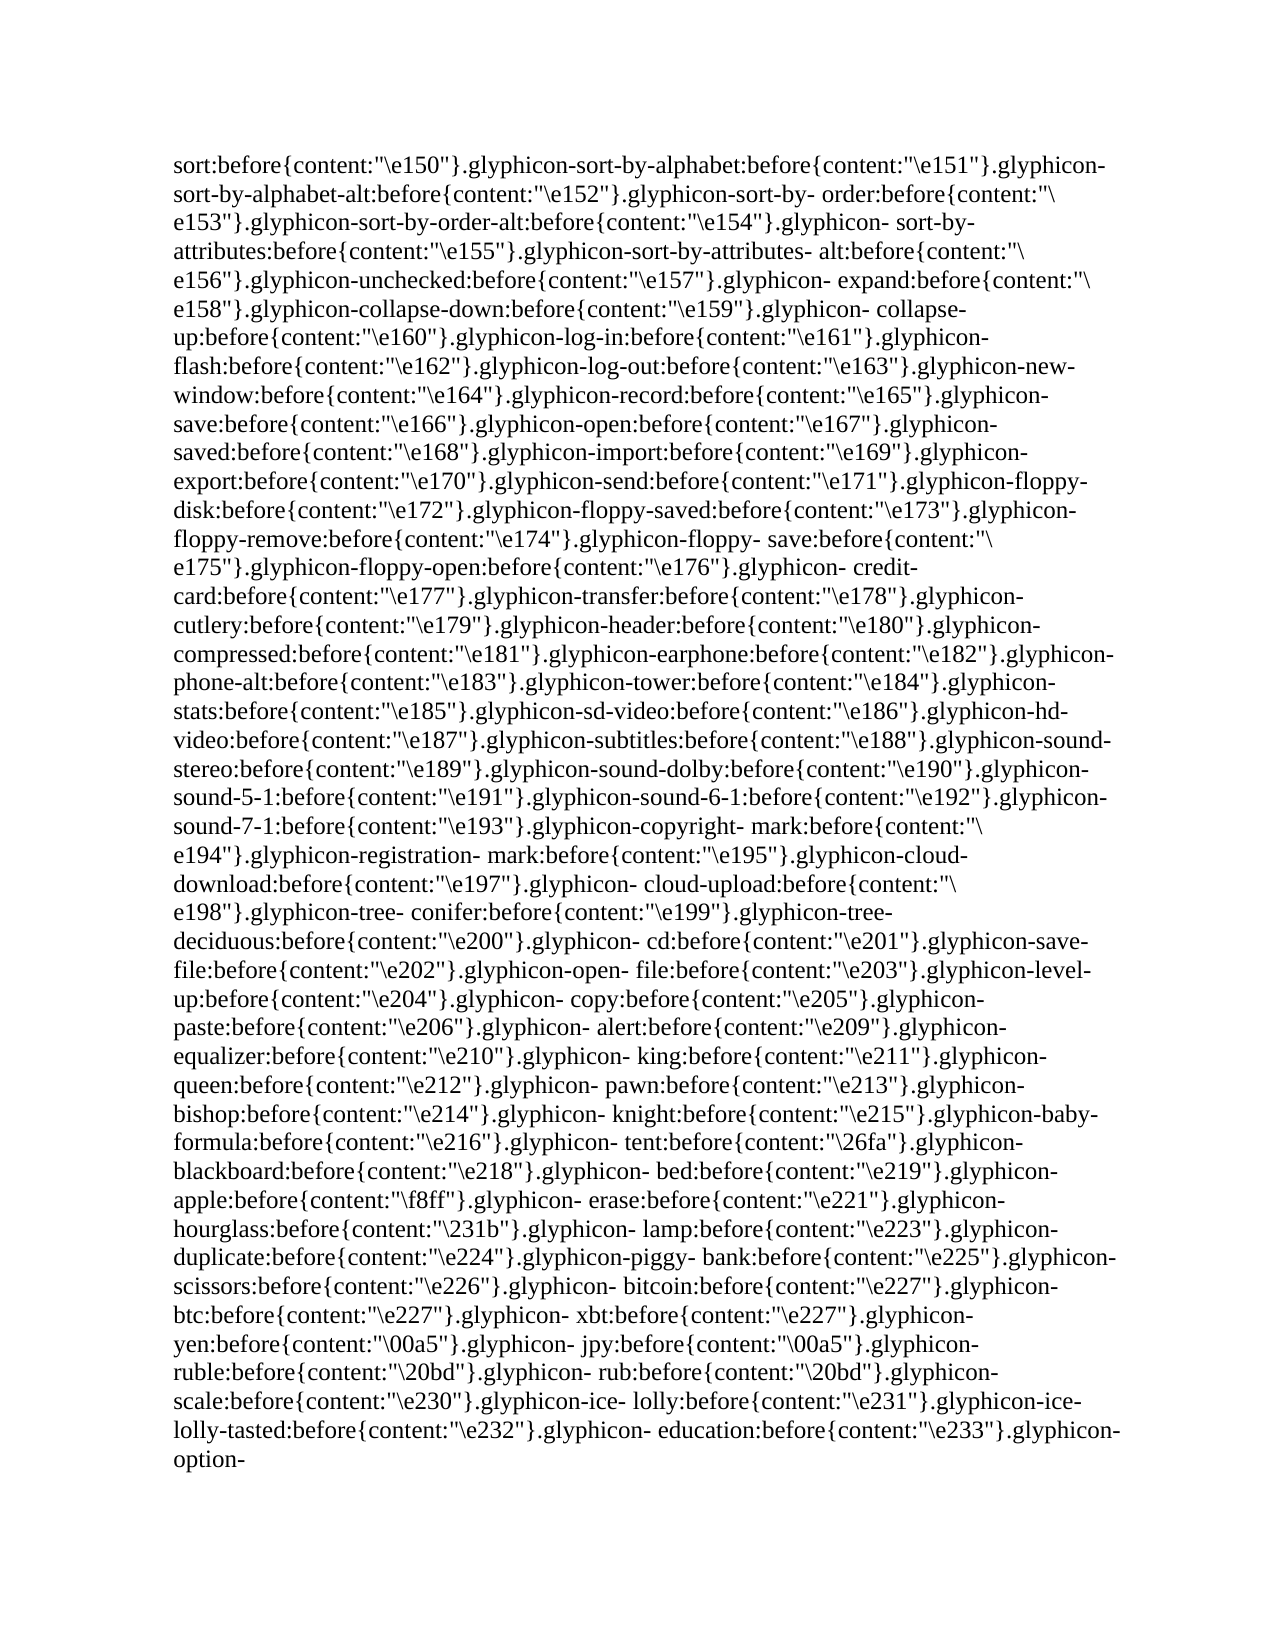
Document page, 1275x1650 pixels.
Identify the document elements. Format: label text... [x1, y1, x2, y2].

text sort:before{content:"\e150"}.glyphicon-sort-by-alphabet:before{content:"\e151"}.glyphicon- sort-by-alphabet-alt:before{content:"\e152"}.glyphicon-sort-by- order:before{content:"\e153"}.glyphicon-sort-by-order-alt:before{content:"\e154"}.glyphicon- sort-by-attributes:before{content:"\e155"}.glyphicon-sort-by-attributes- alt:before{content:"\e156"}.glyphicon-unchecked:before{content:"\e157"}.glyphicon- expand:before{content:"\e158"}.glyphicon-collapse-down:before{content:"\e159"}.glyphicon- collapse-up:before{content:"\e160"}.glyphicon-log-in:before{content:"\e161"}.glyphicon- flash:before{content:"\e162"}.glyphicon-log-out:before{content:"\e163"}.glyphicon-new- window:before{content:"\e164"}.glyphicon-record:before{content:"\e165"}.glyphicon- save:before{content:"\e166"}.glyphicon-open:before{content:"\e167"}.glyphicon- saved:before{content:"\e168"}.glyphicon-import:before{content:"\e169"}.glyphicon- export:before{content:"\e170"}.glyphicon-send:before{content:"\e171"}.glyphicon-floppy- disk:before{content:"\e172"}.glyphicon-floppy-saved:before{content:"\e173"}.glyphicon- floppy-remove:before{content:"\e174"}.glyphicon-floppy- save:before{content:"\e175"}.glyphicon-floppy-open:before{content:"\e176"}.glyphicon- credit-card:before{content:"\e177"}.glyphicon-transfer:before{content:"\e178"}.glyphicon- cutlery:before{content:"\e179"}.glyphicon-header:before{content:"\e180"}.glyphicon- compressed:before{content:"\e181"}.glyphicon-earphone:before{content:"\e182"}.glyphicon- phone-alt:before{content:"\e183"}.glyphicon-tower:before{content:"\e184"}.glyphicon- stats:before{content:"\e185"}.glyphicon-sd-video:before{content:"\e186"}.glyphicon-hd- video:before{content:"\e187"}.glyphicon-subtitles:before{content:"\e188"}.glyphicon-sound- stereo:before{content:"\e189"}.glyphicon-sound-dolby:before{content:"\e190"}.glyphicon- sound-5-1:before{content:"\e191"}.glyphicon-sound-6-1:before{content:"\e192"}.glyphicon- sound-7-1:before{content:"\e193"}.glyphicon-copyright- mark:before{content:"\e194"}.glyphicon-registration- mark:before{content:"\e195"}.glyphicon-cloud-download:before{content:"\e197"}.glyphicon- cloud-upload:before{content:"\e198"}.glyphicon-tree- conifer:before{content:"\e199"}.glyphicon-tree-deciduous:before{content:"\e200"}.glyphicon- cd:before{content:"\e201"}.glyphicon-save-file:before{content:"\e202"}.glyphicon-open- file:before{content:"\e203"}.glyphicon-level-up:before{content:"\e204"}.glyphicon- copy:before{content:"\e205"}.glyphicon-paste:before{content:"\e206"}.glyphicon- alert:before{content:"\e209"}.glyphicon-equalizer:before{content:"\e210"}.glyphicon- king:before{content:"\e211"}.glyphicon-queen:before{content:"\e212"}.glyphicon- pawn:before{content:"\e213"}.glyphicon-bishop:before{content:"\e214"}.glyphicon- knight:before{content:"\e215"}.glyphicon-baby-formula:before{content:"\e216"}.glyphicon- tent:before{content:"\26fa"}.glyphicon-blackboard:before{content:"\e218"}.glyphicon- bed:before{content:"\e219"}.glyphicon-apple:before{content:"\f8ff"}.glyphicon- erase:before{content:"\e221"}.glyphicon-hourglass:before{content:"\231b"}.glyphicon- lamp:before{content:"\e223"}.glyphicon-duplicate:before{content:"\e224"}.glyphicon-piggy- bank:before{content:"\e225"}.glyphicon-scissors:before{content:"\e226"}.glyphicon- bitcoin:before{content:"\e227"}.glyphicon-btc:before{content:"\e227"}.glyphicon- xbt:before{content:"\e227"}.glyphicon-yen:before{content:"\00a5"}.glyphicon- jpy:before{content:"\00a5"}.glyphicon-ruble:before{content:"\20bd"}.glyphicon- rub:before{content:"\20bd"}.glyphicon-scale:before{content:"\e230"}.glyphicon-ice- lolly:before{content:"\e231"}.glyphicon-ice-lolly-tasted:before{content:"\e232"}.glyphicon- education:before{content:"\e233"}.glyphicon-option- [173, 150, 1123, 1472]
